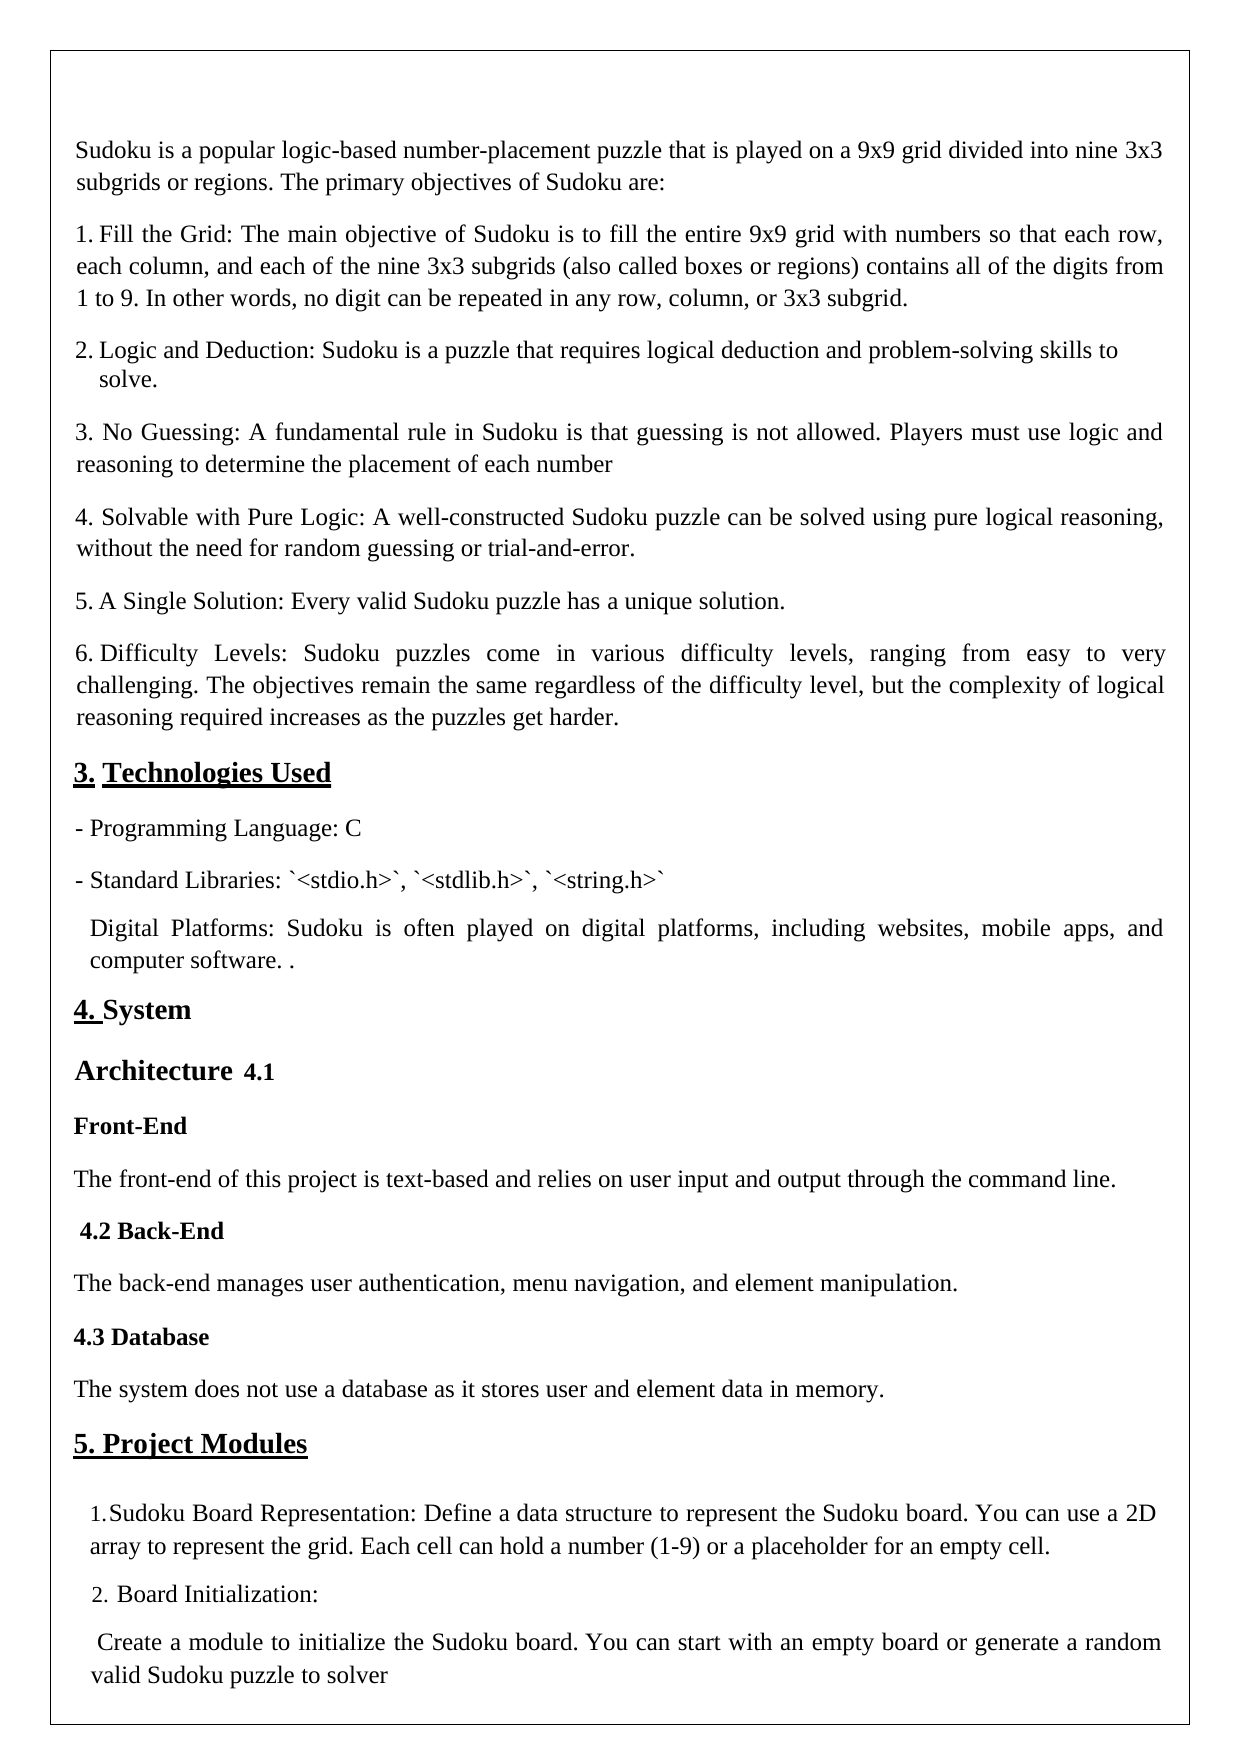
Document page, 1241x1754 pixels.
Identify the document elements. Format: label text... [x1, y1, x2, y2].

subtitle Back-End [79, 1216, 1178, 1245]
text Sudoku is a popular logic-based number-placement puzzle that is played on a 9x9 grid divided into nine 3x3 subgrids or regions. The primary objectives of Sudoku are: [75, 135, 1178, 196]
list Logic and Deduction: Sudoku is a puzzle that requires logical deduction and problem-solving skills to solve. [75, 336, 1178, 393]
subtitle Project Modules [73, 1427, 1178, 1460]
text Architecture 4.1 Front-End [73, 1053, 277, 1139]
subtitle System [73, 992, 1178, 1026]
list Programming Language: C [75, 813, 1178, 841]
list Sudoku Board Representation: Define a data structure to represent the Sudoku board. You can use a 2D array to represent the grid. Each cell can hold a number (1-9) or a placeholder for an empty cell. [89, 1498, 1164, 1560]
list Solvable with Pure Logic: A well-constructed Sudoku puzzle can be solved using pure logical reasoning, without the need for random guessing or trial-and-error. [75, 502, 1165, 562]
list Board Initialization: [91, 1579, 1178, 1608]
list No Guessing: A fundamental rule in Sudoku is that guessing is not allowed. Players must use logic and reasoning to determine the placement of each number [75, 417, 1164, 478]
subtitle Technologies Used [73, 755, 1178, 789]
subtitle Database [73, 1322, 1178, 1350]
text Create a module to initialize the Sudoku board. You can start with an empty board or generate a random valid Sudoku puzzle to solver [91, 1627, 1178, 1688]
text The system does not use a database as it stores user and element data in memory. [73, 1374, 1178, 1402]
list A Single Solution: Every valid Sudoku puzzle has a unique solution. [75, 586, 1178, 615]
list Difficulty Levels: Sudoku puzzles come in various difficulty levels, ranging from easy to very challenging. The objectives remain the same regardless of the difficulty level, but the complexity of logical reasoning required increases as the puzzles get harder. [75, 638, 1166, 731]
text The back-end manages user authentication, menu navigation, and element manipulation. [73, 1268, 1178, 1297]
text Digital Platforms: Sudoku is often played on digital platforms, including websites, mobile apps, and computer software. . [89, 913, 1178, 973]
list Standard Libraries: `<stdio.h>`, `<stdlib.h>`, `<string.h>` [75, 865, 1178, 894]
list Fill the Grid: The main objective of Sudoku is to fill the entire 9x9 grid with numbers so that each row, each column, and each of the nine 3x3 subgrids (also called boxes or regions) contains all of the digits from 1 to 9. In other words, no digit can be repeated in any row, column, or 3x3 subgrid. [75, 219, 1164, 312]
text The front-end of this project is text-based and relies on user input and output through the command line. [73, 1164, 1178, 1192]
